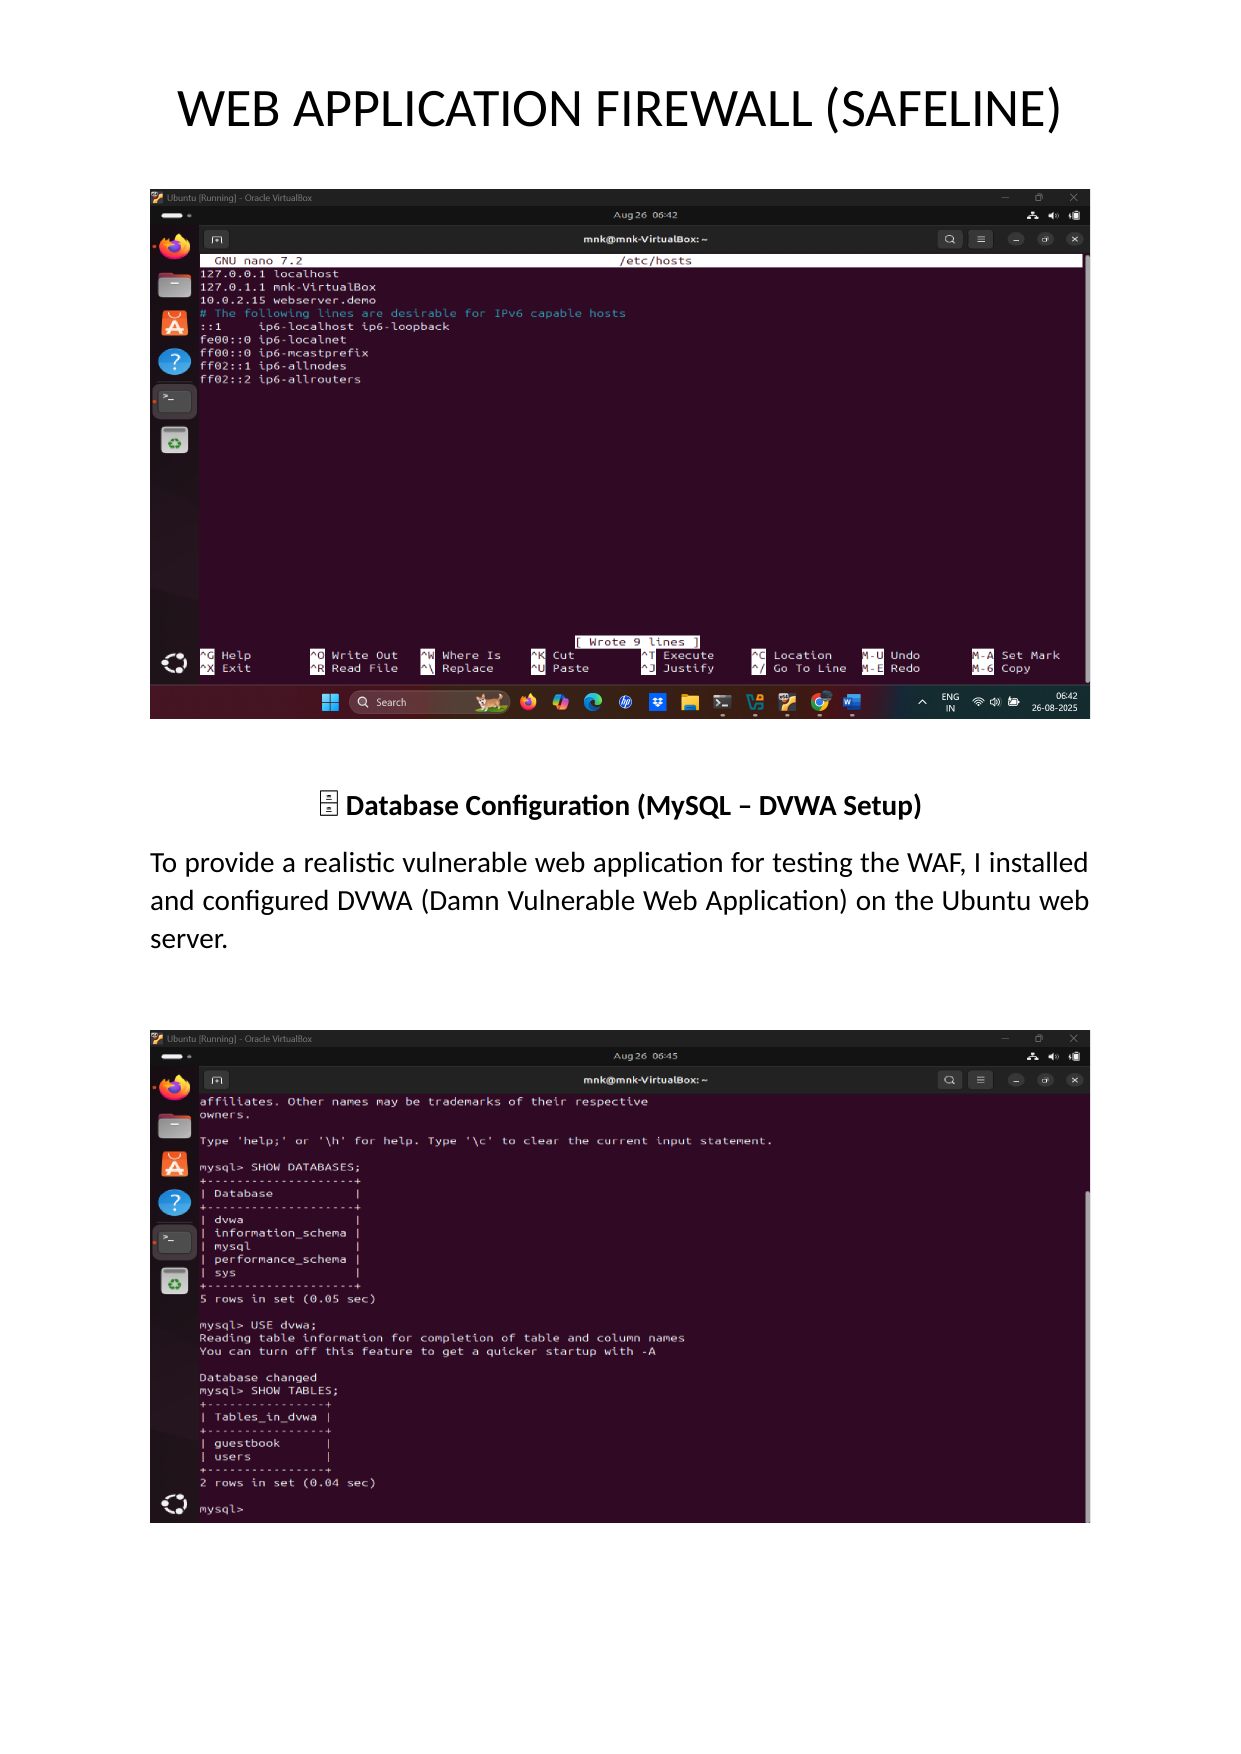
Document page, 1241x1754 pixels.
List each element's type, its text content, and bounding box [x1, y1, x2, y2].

picture [150, 189, 1091, 719]
text To provide a realistic vulnerable web application for testing the WAF, I installed and configured DVWA (Damn Vulnerable Web Application) on the Ubuntu web server. [150, 844, 1090, 956]
picture [150, 1030, 1091, 1523]
text 🗄️ Database Configuration (MySQL – DVWA Setup) [150, 784, 1090, 824]
